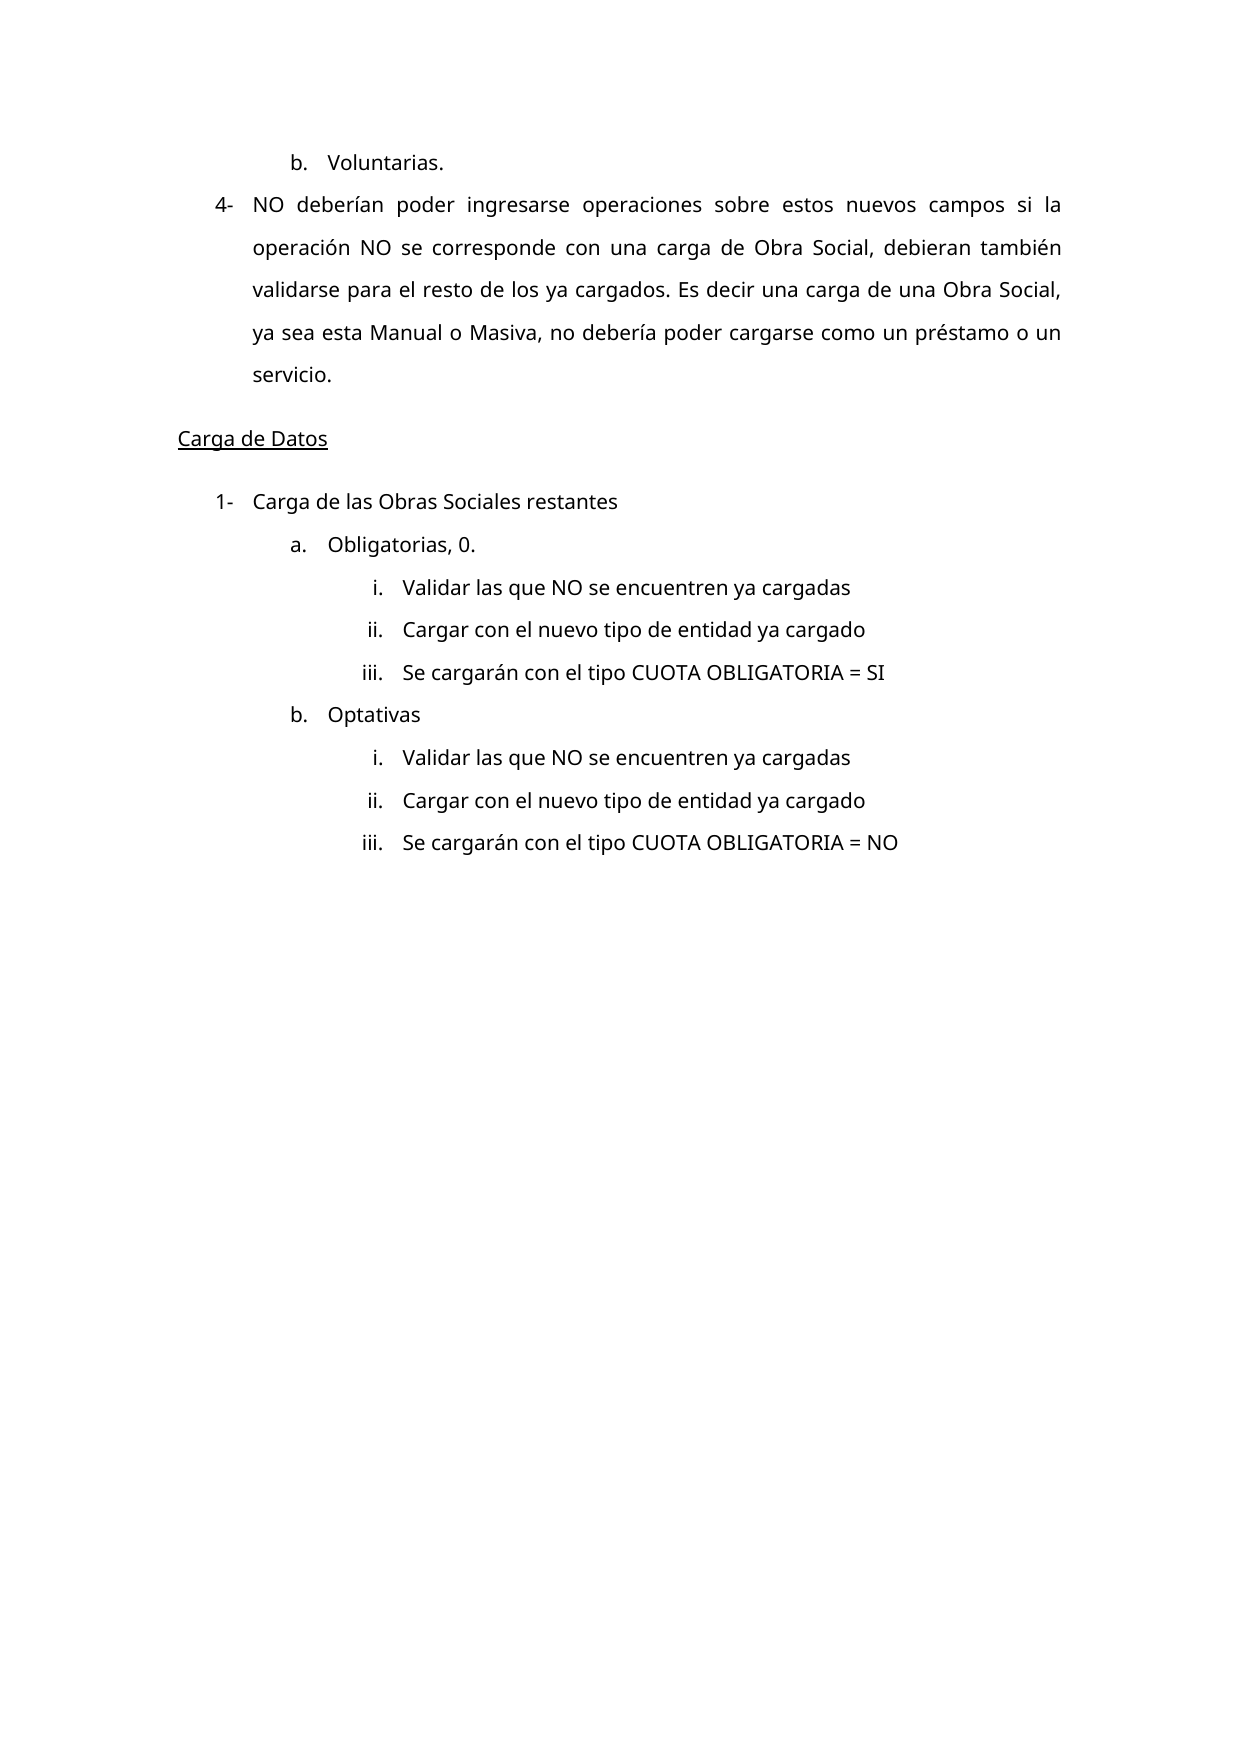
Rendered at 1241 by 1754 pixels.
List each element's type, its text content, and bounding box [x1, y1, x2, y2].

list Se cargarán con el tipo CUOTA OBLIGATORIA = NO [383, 828, 1063, 857]
list Validar las que NO se encuentren ya cargadas [383, 743, 1063, 772]
list Cargar con el nuevo tipo de entidad ya cargado [383, 615, 1063, 644]
list NO deberían poder ingresarse operaciones sobre estos nuevos campos si la operación NO se corresponde con una carga de Obra Social, debieran también validarse para el resto de los ya cargados. Es decir una carga de una Obra Social, ya sea esta Manual o Masiva, no debería poder cargarse como un préstamo o un servicio. [215, 190, 1063, 389]
list Optativas [290, 701, 1063, 729]
list Obligatorias, 0. [290, 530, 1063, 558]
list Carga de las Obras Sociales restantes [215, 487, 1063, 516]
list Validar las que NO se encuentren ya cargadas [383, 573, 1063, 601]
list Voluntarias. [290, 148, 1063, 176]
list Se cargarán con el tipo CUOTA OBLIGATORIA = SI [383, 658, 1063, 686]
text Carga de Datos [177, 424, 1063, 452]
list Cargar con el nuevo tipo de entidad ya cargado [383, 786, 1063, 814]
